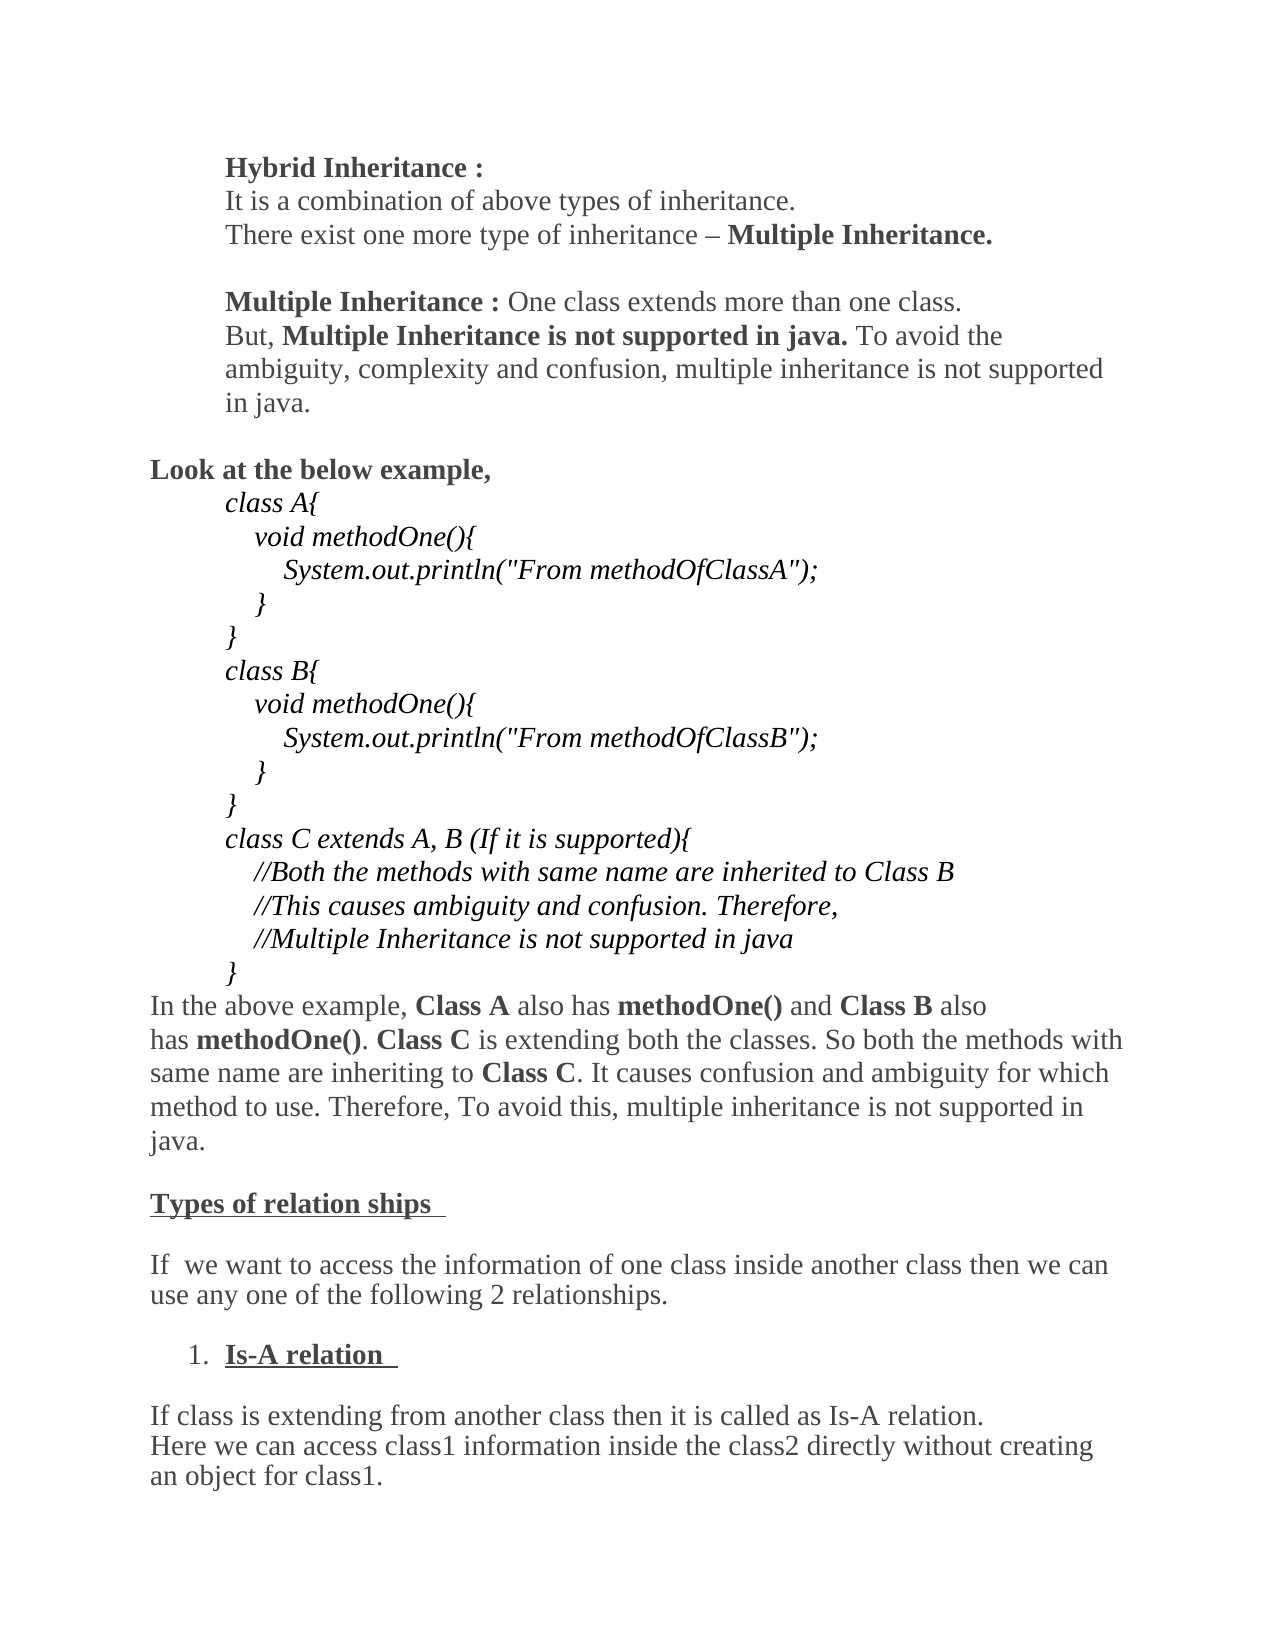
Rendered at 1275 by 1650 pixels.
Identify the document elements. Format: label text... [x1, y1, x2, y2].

text Multiple Inheritance : One class extends more than one class. [225, 284, 1125, 318]
text There exist one more type of inheritance – Multiple Inheritance. [225, 217, 1125, 251]
list Is-A relation [187, 1341, 1125, 1371]
text Hybrid Inheritance : It is a combination of above types of inheritance. [225, 150, 1125, 217]
text If we want to access the information of one class inside another class then we can use any one of the following 2 relationships. [150, 1250, 1125, 1310]
text But, Multiple Inheritance is not supported in java. To avoid the ambiguity, complexity and confusion, multiple inheritance is not supported in java. [225, 318, 1125, 418]
text In the above example, Class A also has methodOne() and Class B also has methodOne(). Class C is extending both the classes. So both the methods with same name are inheriting to Class C. It causes confusion and ambiguity for which method to use. Therefore, To avoid this, multiple inheritance is not supported in java. [150, 988, 1125, 1156]
text Here we can access class1 information inside the class2 directly without creating an object for class1. [150, 1431, 1125, 1491]
text If class is extending from another class then it is called as Is-A relation. [150, 1371, 1125, 1431]
text Types of relation ships [150, 1190, 1125, 1220]
text Look at the below example, [150, 452, 1125, 485]
table_header class A{ void methodOne(){ System.out.println("From methodOfClassA"); } } class B{ void methodOne(){ System.out.println("From methodOfClassB"); } } class C extends A, B (If it is supported){ //Both the methods with same name are inherited to Class B //This causes ambiguity and confusion. Therefore, //Multiple Inheritance is not supported in java } [225, 485, 1275, 988]
